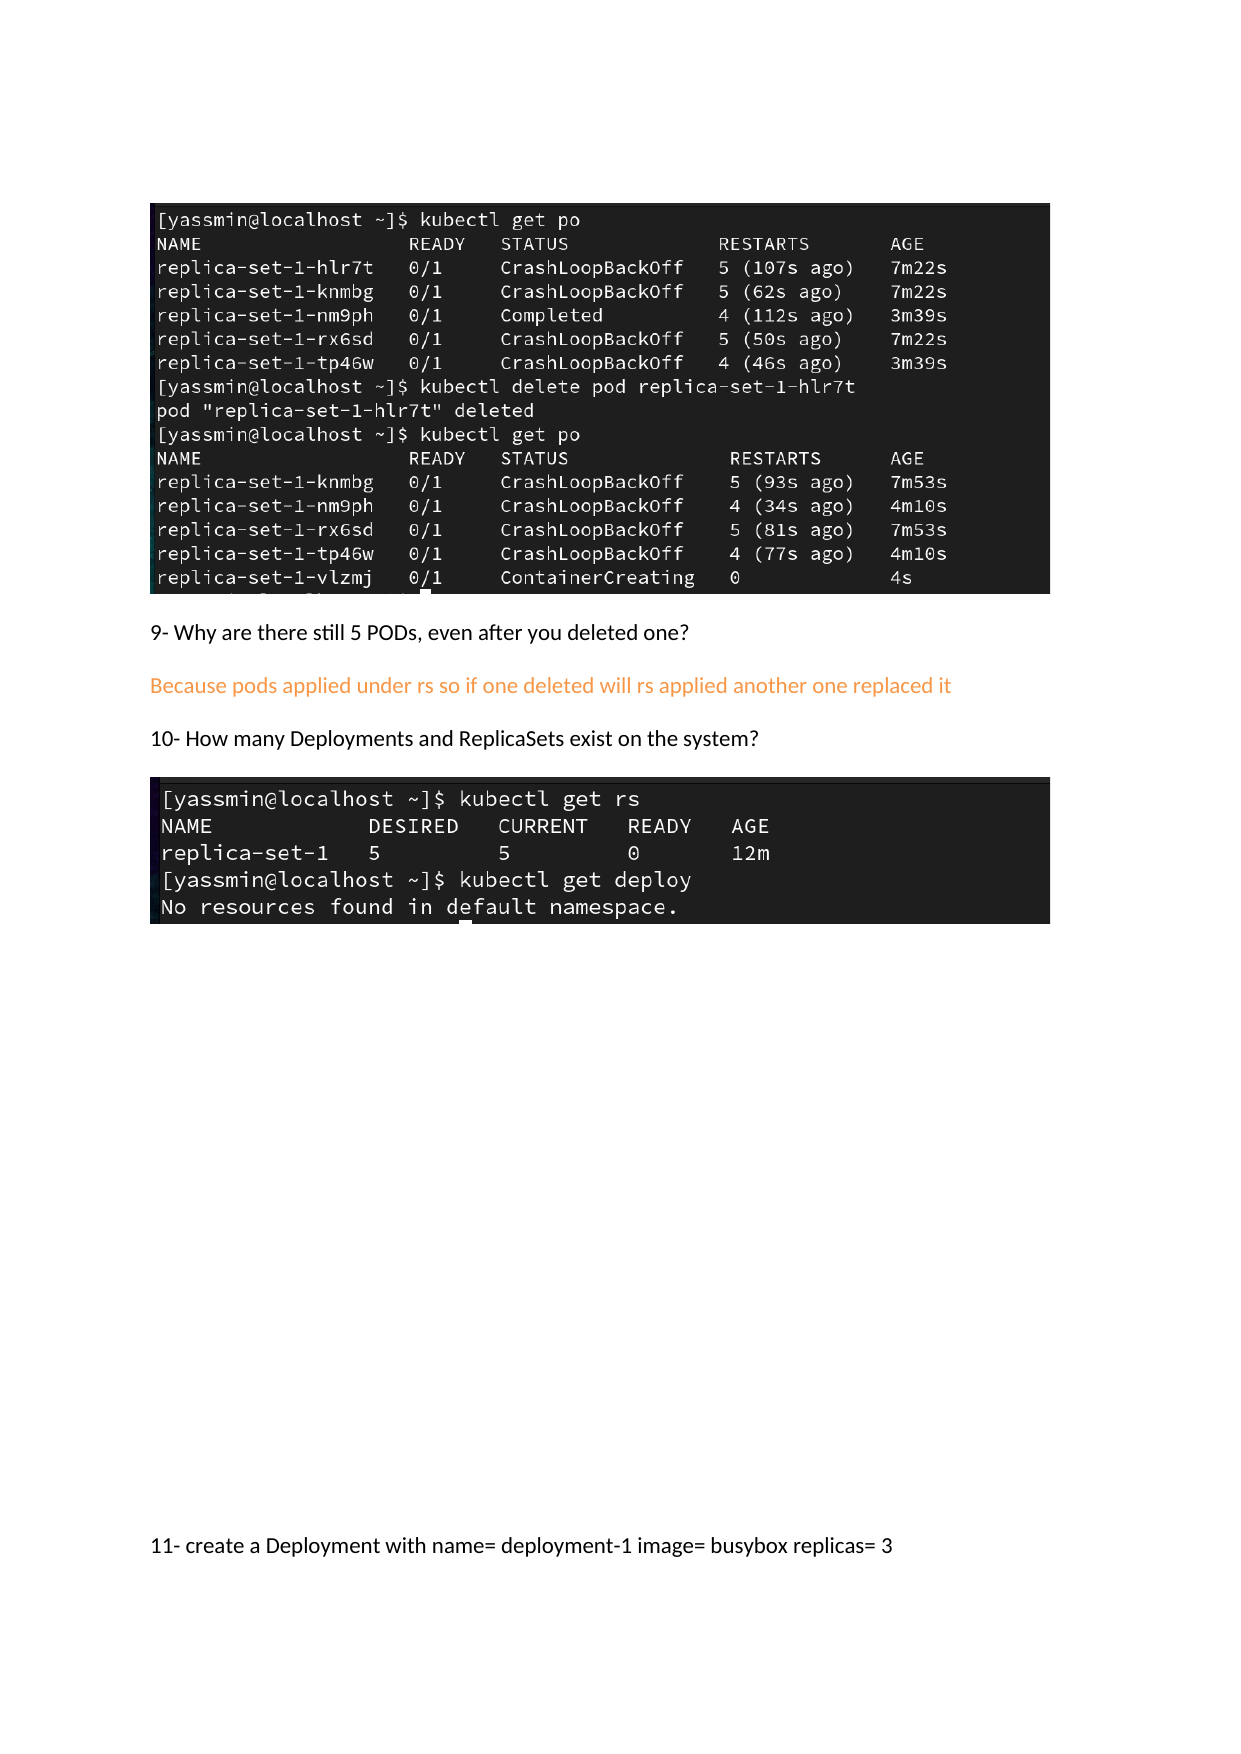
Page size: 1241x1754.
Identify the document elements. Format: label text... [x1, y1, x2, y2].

text 9- Why are there still 5 PODs, even after you deleted one? [150, 618, 1090, 646]
text Because pods applied under rs so if one deleted will rs applied another one replaced it [150, 671, 1090, 699]
picture [150, 203, 1050, 594]
picture [150, 777, 1050, 924]
text 11- create a Deployment with name= deployment-1 image= busybox replicas= 3 [150, 1532, 1090, 1560]
text 10- How many Deployments and ReplicaSets exist on the system? [150, 724, 1090, 752]
